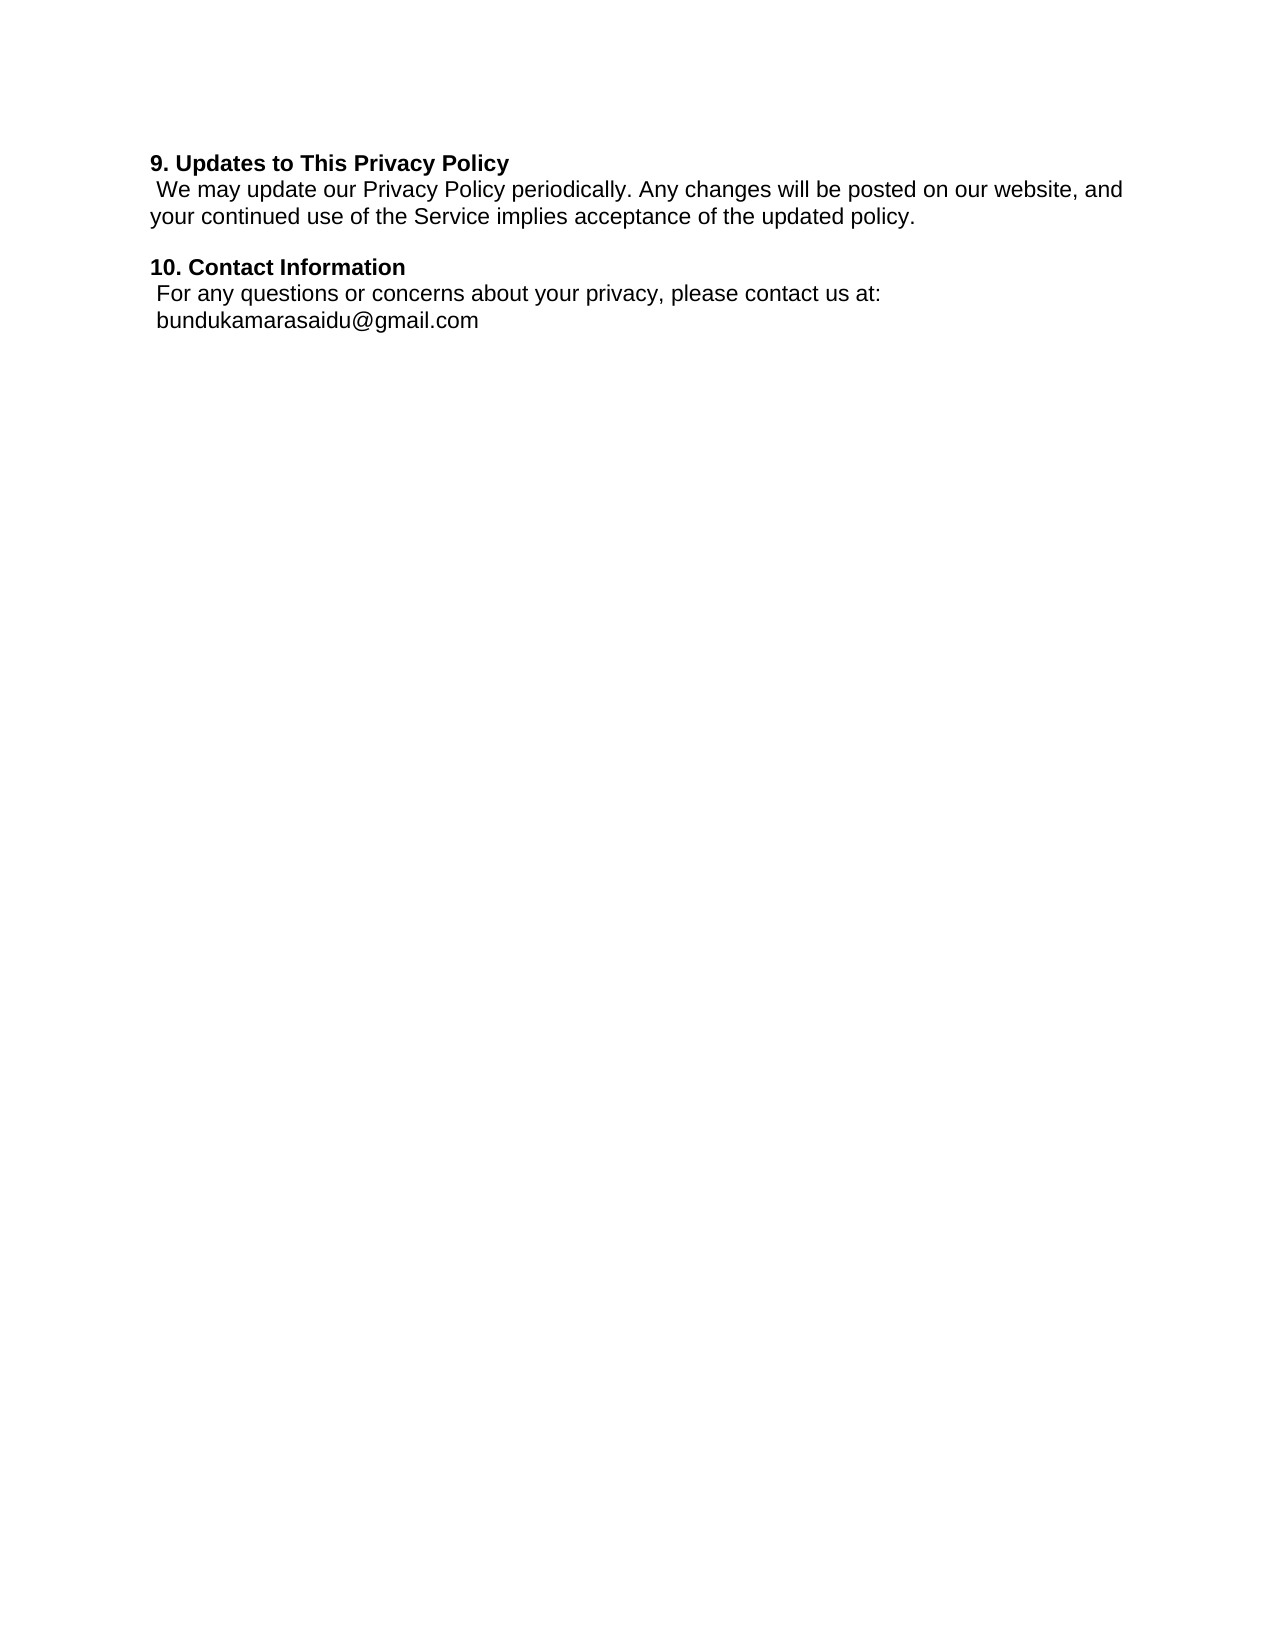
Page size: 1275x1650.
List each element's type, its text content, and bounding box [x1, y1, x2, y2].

text 10. Contact Information For any questions or concerns about your privacy, please contact us at: bundukamarasaidu@gmail.com [150, 254, 1125, 333]
text 9. Updates to This Privacy Policy We may update our Privacy Policy periodically. Any changes will be posted on our website, and your continued use of the Service implies acceptance of the updated policy. [150, 150, 1125, 229]
